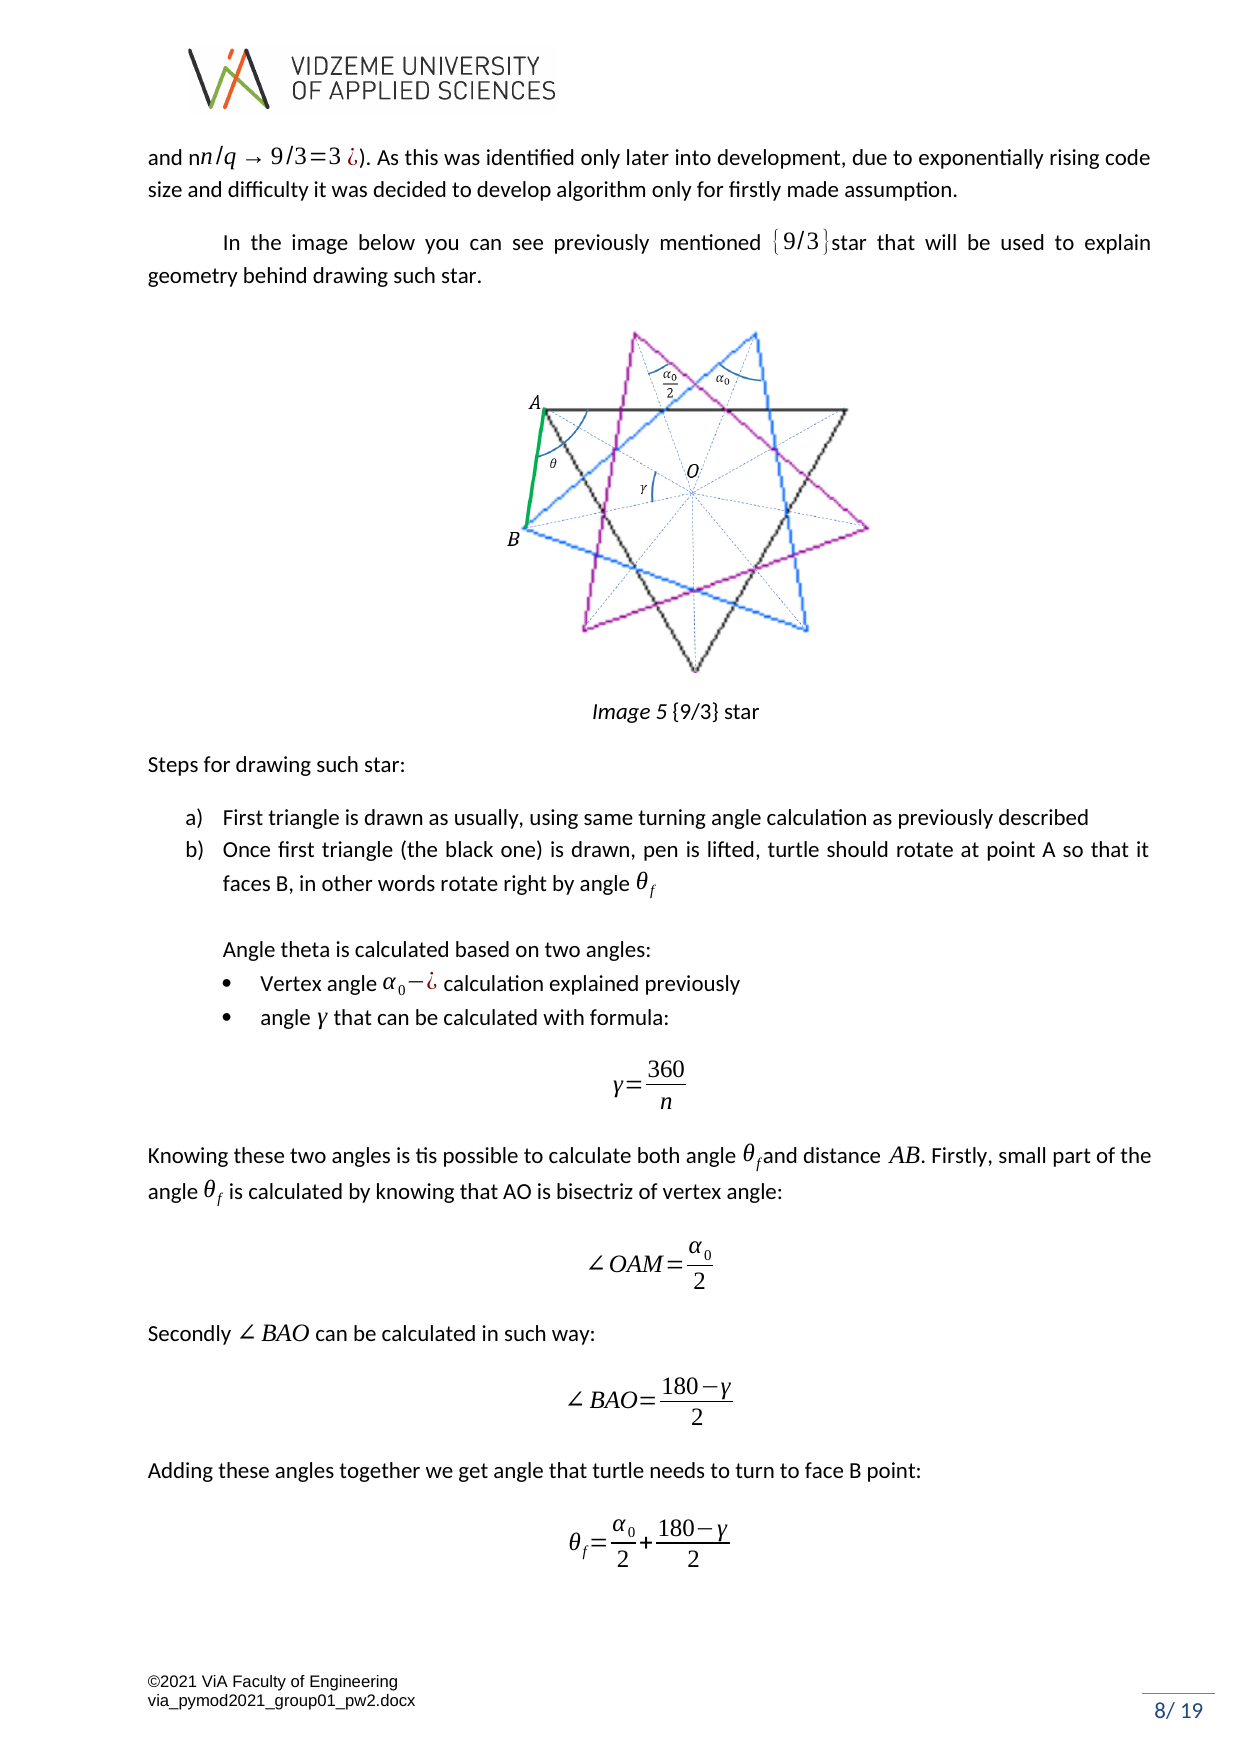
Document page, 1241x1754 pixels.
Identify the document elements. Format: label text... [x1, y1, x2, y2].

list Once first triangle (the black one) is drawn, pen is lifted, turtle should rotate at point A so that it faces B, in other words rotate right by angle [185, 835, 1152, 899]
text Secondly can be calculated in such way: [148, 1319, 1152, 1348]
picture [486, 314, 888, 673]
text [148, 143, 1152, 203]
text Image 5 {9/3} star [148, 697, 1152, 725]
text Knowing these two angles is tis possible to calculate both angle and distance . Firstly, small part of the angle is calculated by knowing that AO is bisectriz of vertex angle: [148, 1140, 1152, 1207]
text Adding these angles together we get angle that turtle needs to turn to face B point: [148, 1457, 1152, 1484]
list First triangle is drawn as usually, using same turning angle calculation as previously described [185, 803, 1152, 831]
list Angle theta is calculated based on two angles: [223, 935, 1152, 963]
text Steps for drawing such star: [148, 750, 1152, 778]
list angle that can be calculated with formula: [223, 1003, 1152, 1031]
picture [188, 44, 556, 115]
text In the image below you can see previously mentioned star that will be used to explain geometry behind drawing such star. [148, 228, 1152, 289]
list Vertex angle calculation explained previously [223, 967, 1152, 999]
